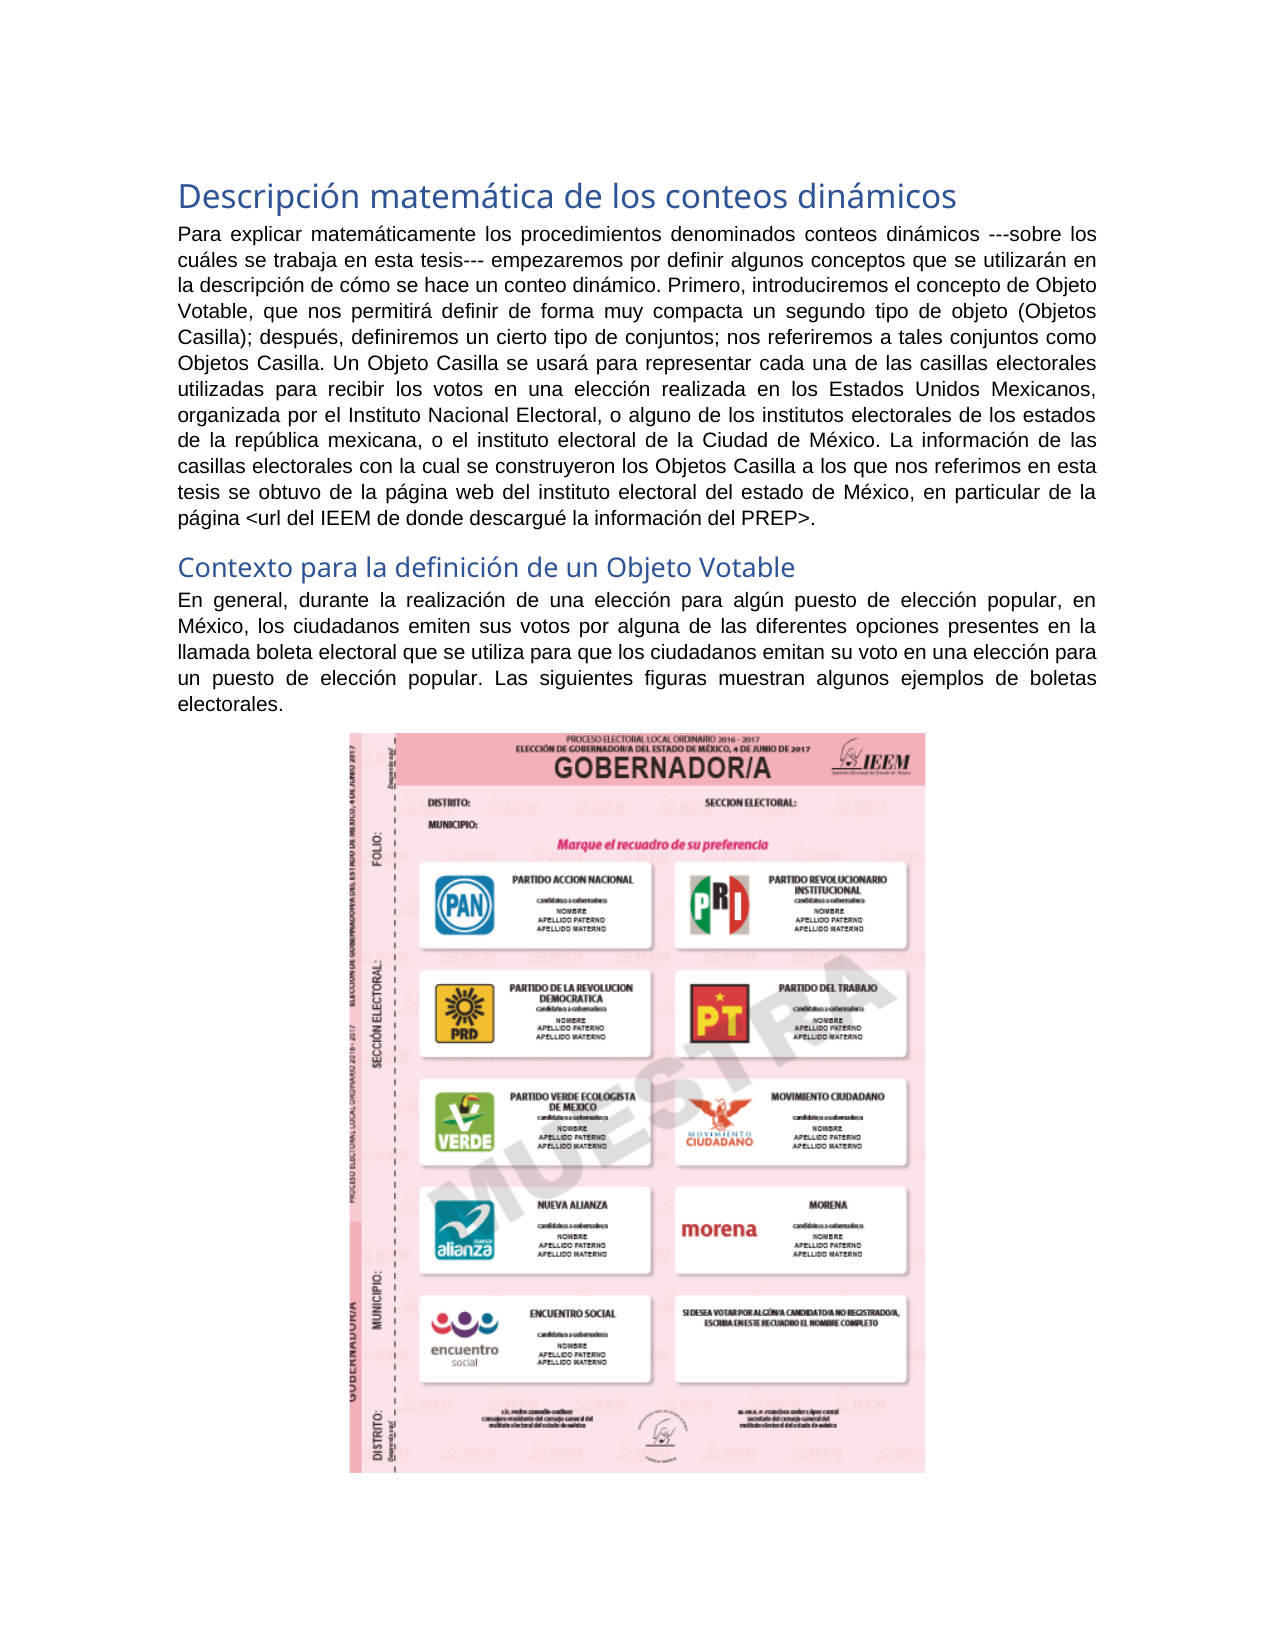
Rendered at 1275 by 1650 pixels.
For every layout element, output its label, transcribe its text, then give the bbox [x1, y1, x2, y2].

subtitle Contexto para la definición de un Objeto Votable [177, 548, 1098, 585]
text En general, durante la realización de una elección para algún puesto de elección popular, en México, los ciudadanos emiten sus votos por alguna de las diferentes opciones presentes en la llamada boleta electoral que se utiliza para que los ciudadanos emitan su voto en una elección para un puesto de elección popular. Las siguientes figuras muestran algunos ejemplos de boletas electorales. [177, 588, 1098, 715]
text Para explicar matemáticamente los procedimientos denominados conteos dinámicos ---sobre los cuáles se trabaja en esta tesis--- empezaremos por definir algunos conceptos que se utilizarán en la descripción de cómo se hace un conteo dinámico. Primero, introduciremos el concepto de Objeto Votable, que nos permitirá definir de forma muy compacta un segundo tipo de objeto (Objetos Casilla); después, definiremos un cierto tipo de conjuntos; nos referiremos a tales conjuntos como Objetos Casilla. Un Objeto Casilla se usará para representar cada una de las casillas electorales utilizadas para recibir los votos en una elección realizada en los Estados Unidos Mexicanos, organizada por el Instituto Nacional Electoral, o alguno de los institutos electorales de los estados de la república mexicana, o el instituto electoral de la Ciudad de México. La información de las casillas electorales con la cual se construyeron los Objetos Casilla a los que nos referimos en esta tesis se obtuvo de la página web del instituto electoral del estado de México, en particular de la página <url del IEEM de donde descargué la información del PREP>. [177, 222, 1098, 530]
picture [349, 733, 926, 1473]
subtitle Descripción matemática de los conteos dinámicos [177, 173, 1098, 218]
